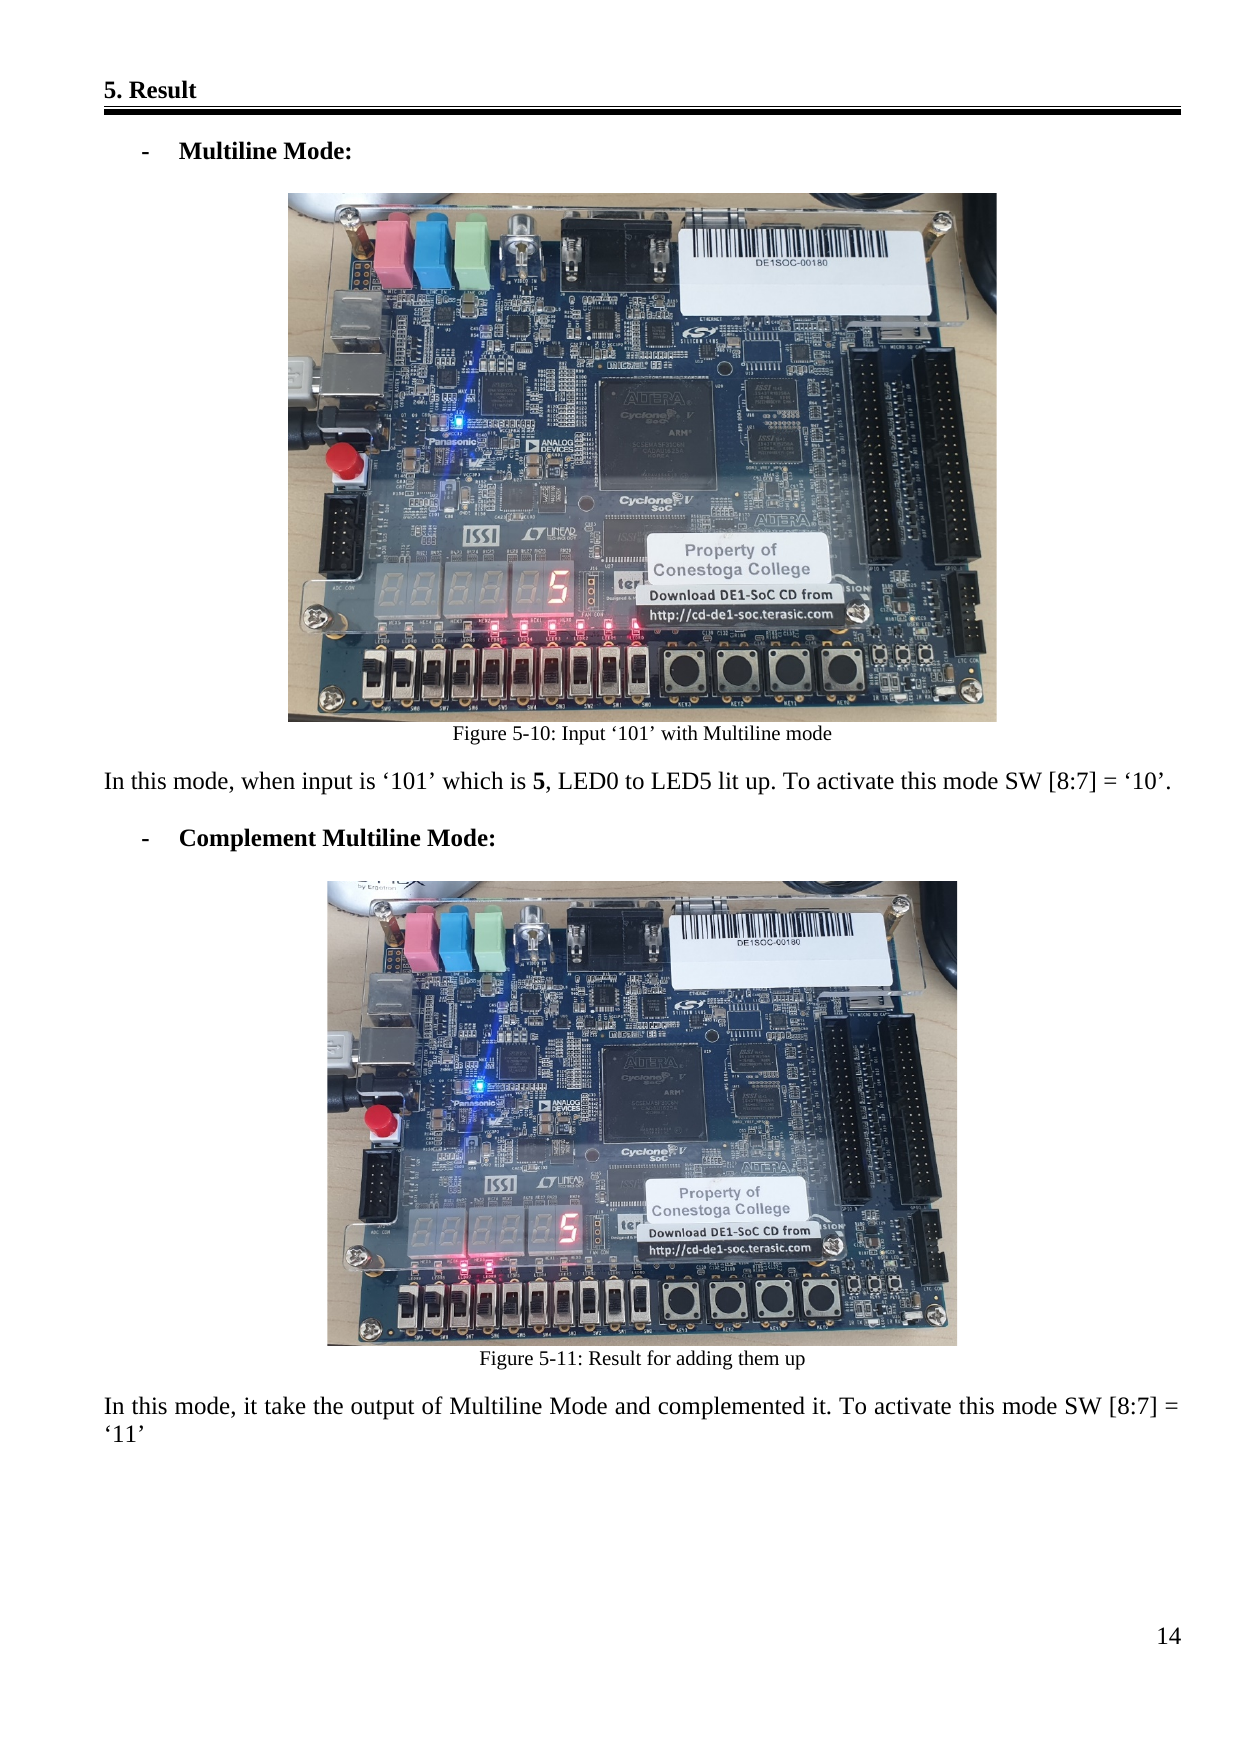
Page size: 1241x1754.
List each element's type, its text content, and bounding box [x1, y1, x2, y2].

text In this mode, when input is ‘101’ which is 5, LED0 to LED5 lit up. To activate this mode SW [8:7] = ‘10’. [103, 766, 1181, 795]
list Complement Multiline Mode: [141, 823, 1181, 852]
list Multiline Mode: [141, 136, 1181, 165]
picture [327, 881, 958, 1346]
text In this mode, it take the output of Multiline Mode and complemented it. To activate this mode SW [8:7] = ‘11’ [103, 1391, 1181, 1448]
picture [288, 193, 997, 722]
